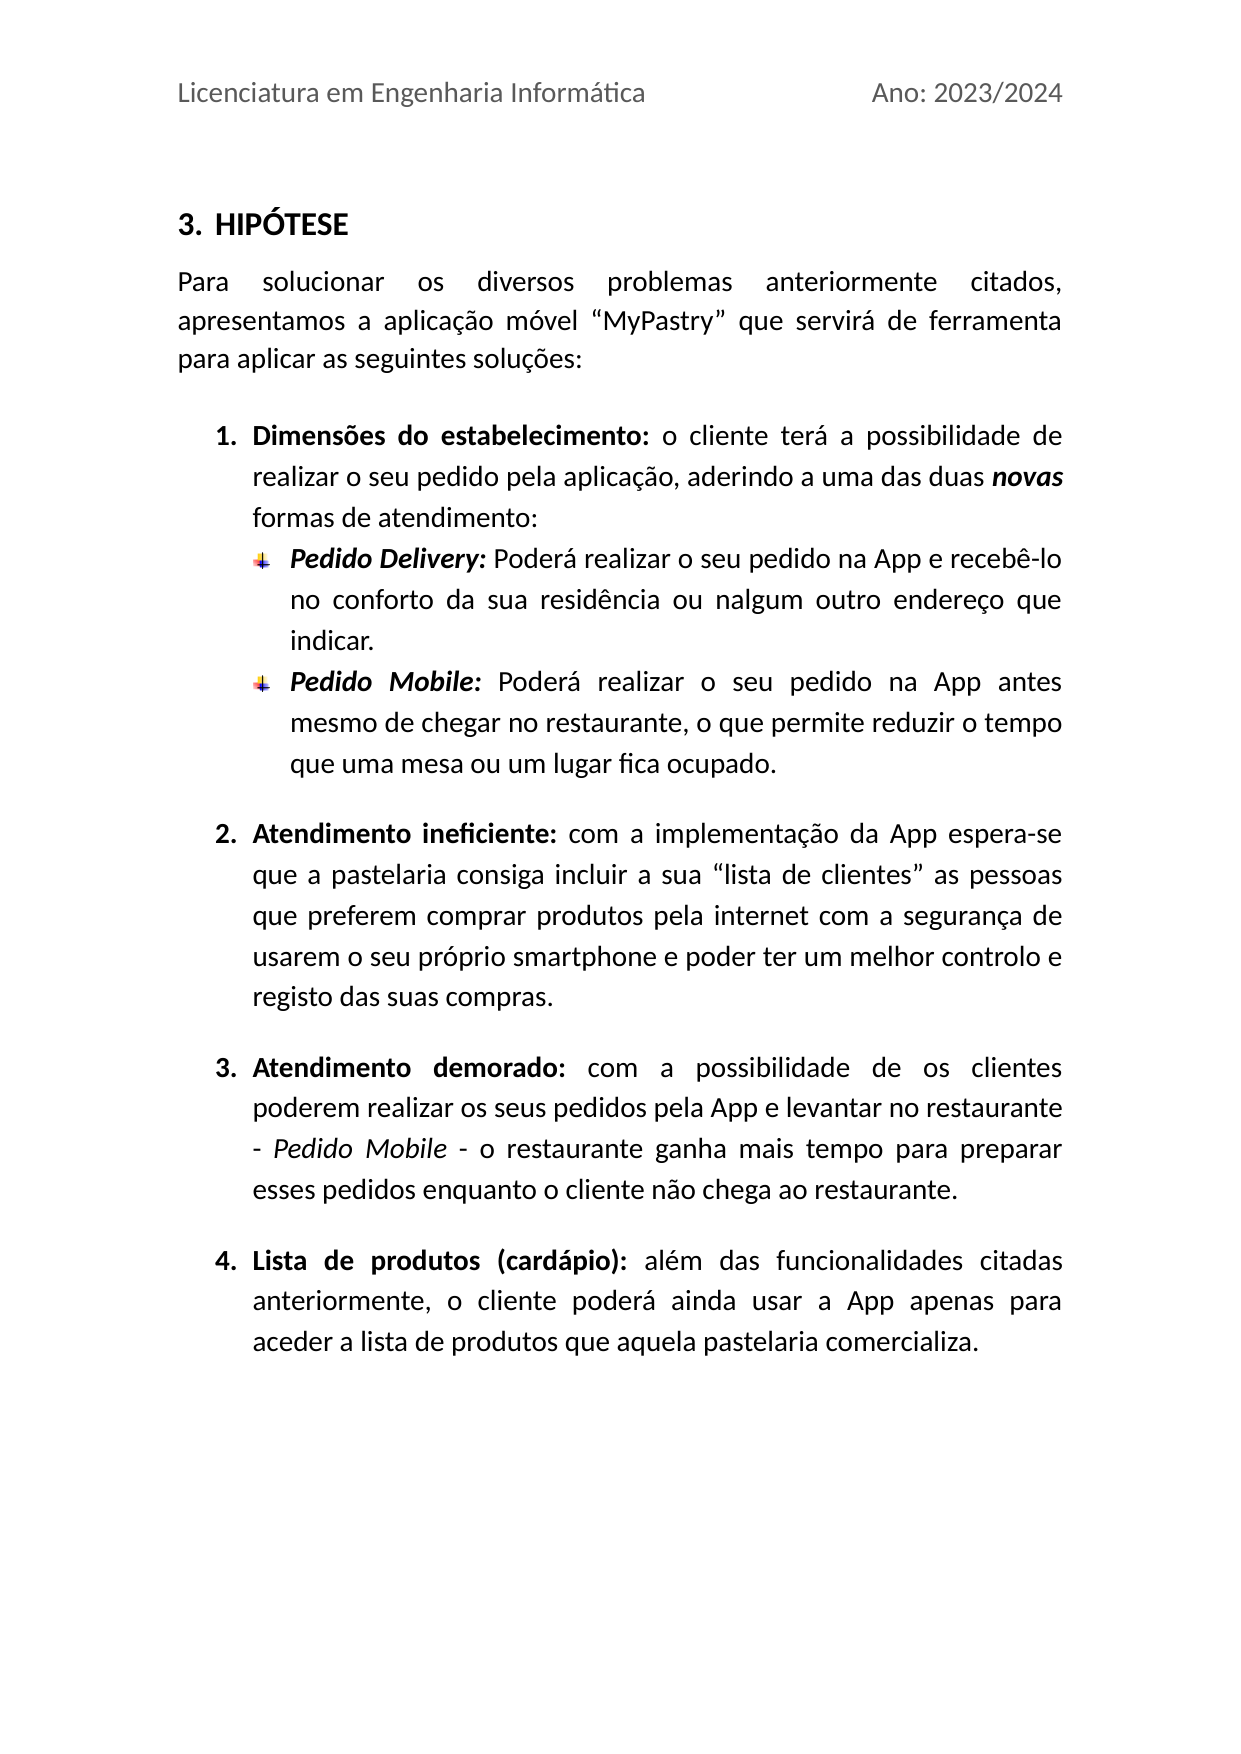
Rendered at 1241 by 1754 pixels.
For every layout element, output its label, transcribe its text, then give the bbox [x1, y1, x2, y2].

list Atendimento ineficiente: com a implementação da App espera-se que a pastelaria consiga incluir a sua “lista de clientes” as pessoas que preferem comprar produtos pela internet com a segurança de usarem o seu próprio smartphone e poder ter um melhor controlo e registo das suas compras. [215, 815, 1063, 1014]
list Pedido Mobile: Poderá realizar o seu pedido na App antes mesmo de chegar no restaurante, o que permite reduzir o tempo que uma mesa ou um lugar fica ocupado. [252, 663, 1063, 780]
list HIPÓTESE [177, 203, 1063, 243]
list Atendimento demorado: com a possibilidade de os clientes poderem realizar os seus pedidos pela App e levantar no restaurante - Pedido Mobile - o restaurante ganha mais tempo para preparar esses pedidos enquanto o cliente não chega ao restaurante. [215, 1049, 1063, 1207]
list Pedido Delivery: Poderá realizar o seu pedido na App e recebê-lo no conforto da sua residência ou nalgum outro endereço que indicar. [252, 540, 1063, 657]
list Lista de produtos (cardápio): além das funcionalidades citadas anteriormente, o cliente poderá ainda usar a App apenas para aceder a lista de produtos que aquela pastelaria comercializa. [215, 1242, 1063, 1359]
picture [253, 551, 270, 569]
picture [253, 674, 270, 692]
text Para solucionar os diversos problemas anteriormente citados, apresentamos a aplicação móvel “MyPastry” que servirá de ferramenta para aplicar as seguintes soluções: [177, 263, 1063, 376]
list Dimensões do estabelecimento: o cliente terá a possibilidade de realizar o seu pedido pela aplicação, aderindo a uma das duas novas formas de atendimento: [215, 417, 1063, 535]
